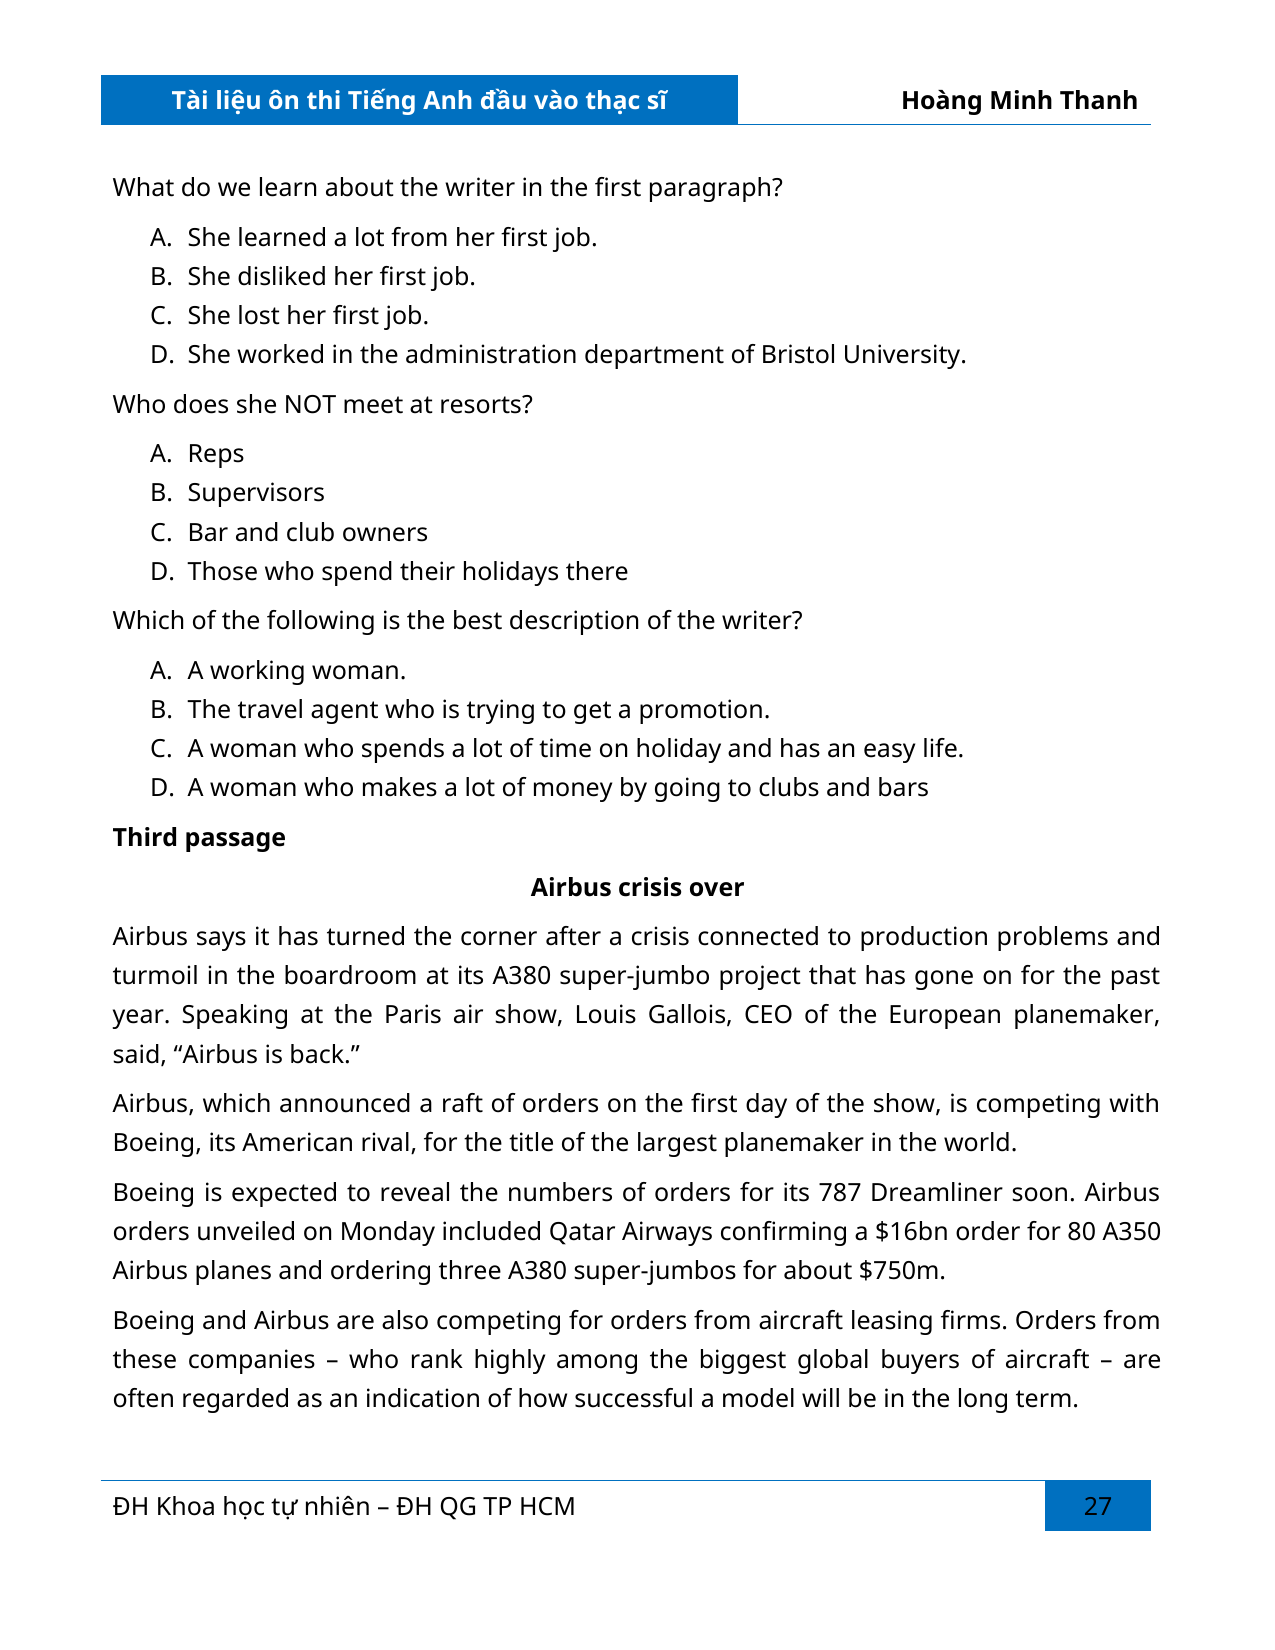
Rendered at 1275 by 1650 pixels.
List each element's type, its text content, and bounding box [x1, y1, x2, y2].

text Airbus crisis over [112, 869, 1162, 903]
text Which of the following is the best description of the writer? [112, 603, 1162, 637]
text Boeing is expected to reveal the numbers of orders for its 787 Dreamliner soon. Airbus orders unveiled on Monday included Qatar Airways confirming a $16bn order for 80 A350 Airbus planes and ordering three A380 super-jumbos for about $750m. [112, 1174, 1162, 1287]
text Boeing and Airbus are also competing for orders from aircraft leasing firms. Orders from these companies – who rank highly among the biggest global buyers of aircraft – are often regarded as an indication of how successful a model will be in the long term. [112, 1302, 1162, 1415]
text Airbus says it has turned the corner after a crisis connected to production problems and turmoil in the boardroom at its A380 super-jumbo project that has gone on for the past year. Speaking at the Paris air show, Louis Gallois, CEO of the European planemaker, said, “Airbus is back.” [112, 919, 1162, 1070]
list A woman who makes a lot of money by going to clubs and bars [150, 770, 1162, 804]
list Bar and club owners [150, 514, 1162, 548]
list She lost her first job. [150, 297, 1162, 332]
list A working woman. [150, 652, 1162, 687]
list She disliked her first job. [150, 258, 1162, 292]
list Those who spend their holidays there [150, 553, 1162, 587]
list She learned a lot from her first job. [150, 219, 1162, 253]
list Reps [150, 436, 1162, 470]
subtitle Third passage [112, 819, 1162, 854]
list Supervisors [150, 475, 1162, 509]
text Who does she NOT meet at resorts? [112, 386, 1162, 420]
list She worked in the administration department of Bristol University. [150, 337, 1162, 371]
list The travel agent who is trying to get a promotion. [150, 692, 1162, 726]
text What do we learn about the writer in the first paragraph? [112, 169, 1162, 204]
list A woman who spends a lot of time on holiday and has an easy life. [150, 731, 1162, 765]
text Airbus, which announced a raft of orders on the first day of the show, is competing with Boeing, its American rival, for the title of the largest planemaker in the world. [112, 1086, 1162, 1159]
